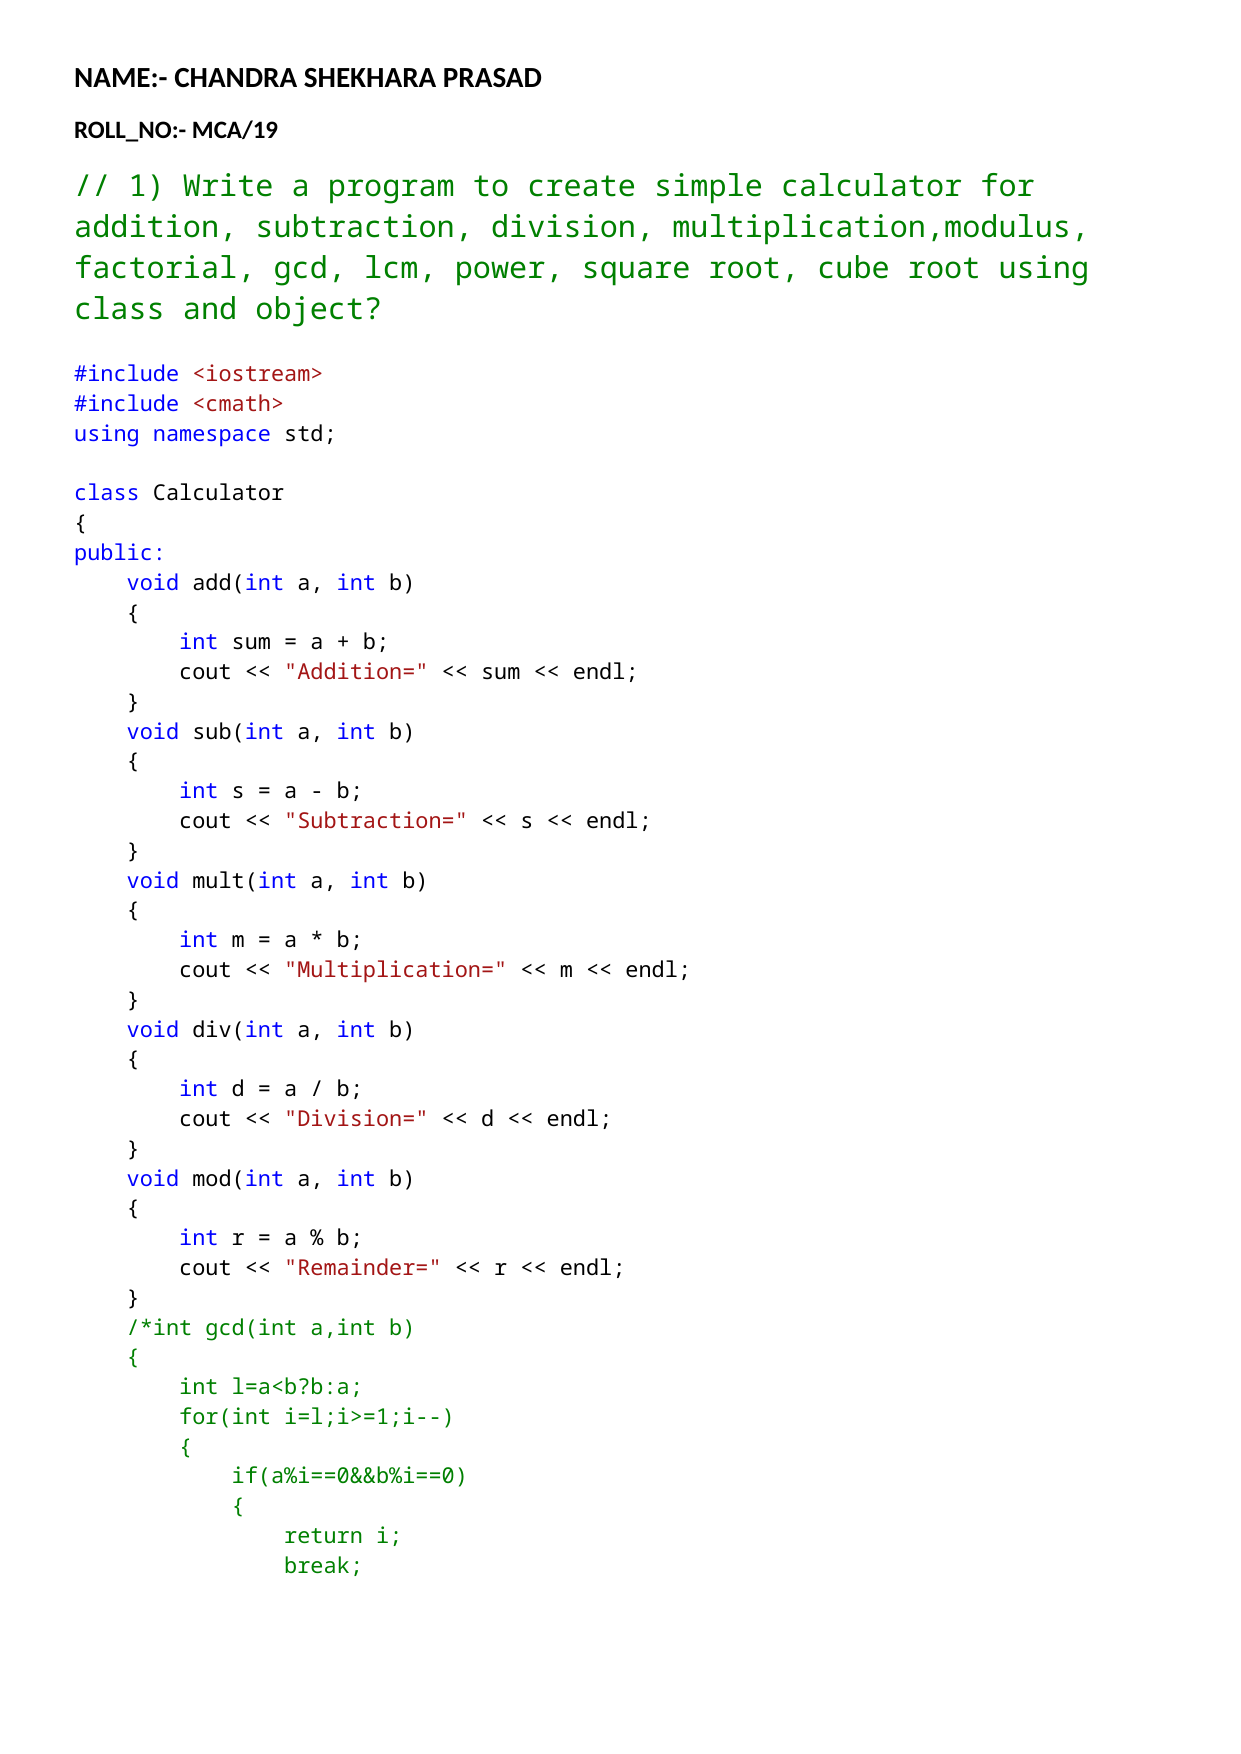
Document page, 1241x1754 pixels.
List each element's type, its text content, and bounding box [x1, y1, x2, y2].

text void mod(int a, int b) [74, 1163, 1167, 1192]
text int m = a * b; [74, 924, 1167, 954]
text { [74, 1431, 1167, 1461]
text { [74, 1043, 1167, 1073]
text { [74, 507, 1167, 537]
text } [74, 984, 1167, 1014]
text for(int i=l;i>=1;i--) [74, 1401, 1167, 1431]
text #include <cmath> [74, 388, 1167, 418]
text void mult(int a, int b) [74, 865, 1167, 894]
text if(a%i==0&&b%i==0) [74, 1461, 1167, 1490]
text cout << "Addition=" << sum << endl; [74, 656, 1167, 686]
text cout << "Remainder=" << r << endl; [74, 1252, 1167, 1282]
text NAME:- CHANDRA SHEKHARA PRASAD [74, 59, 1167, 95]
text break; [74, 1550, 1167, 1580]
text #include <iostream> [74, 358, 1167, 388]
text int sum = a + b; [74, 626, 1167, 656]
text { [74, 1192, 1167, 1222]
text cout << "Subtraction=" << s << endl; [74, 805, 1167, 835]
text public: [74, 537, 1167, 567]
text } [74, 686, 1167, 716]
text int s = a - b; [74, 775, 1167, 805]
text void sub(int a, int b) [74, 716, 1167, 746]
text { [74, 597, 1167, 626]
text ROLL_NO:- MCA/19 [74, 114, 1167, 145]
text cout << "Division=" << d << endl; [74, 1103, 1167, 1133]
text { [74, 1490, 1167, 1520]
text cout << "Multiplication=" << m << endl; [74, 954, 1167, 984]
text int l=a<b?b:a; [74, 1371, 1167, 1401]
text int d = a / b; [74, 1073, 1167, 1103]
text return i; [74, 1520, 1167, 1550]
text /*int gcd(int a,int b) [74, 1312, 1167, 1341]
text { [74, 746, 1167, 775]
text class Calculator [74, 477, 1167, 507]
text // 1) Write a program to create simple calculator for addition, subtraction, division, multiplication,modulus, factorial, gcd, lcm, power, square root, cube root using class and object? [74, 164, 1167, 328]
text using namespace std; [74, 418, 1167, 448]
text int r = a % b; [74, 1222, 1167, 1252]
text { [74, 1341, 1167, 1371]
text void add(int a, int b) [74, 567, 1167, 597]
text } [74, 1133, 1167, 1163]
text } [74, 835, 1167, 865]
text void div(int a, int b) [74, 1014, 1167, 1043]
text { [74, 894, 1167, 924]
text } [74, 1282, 1167, 1312]
